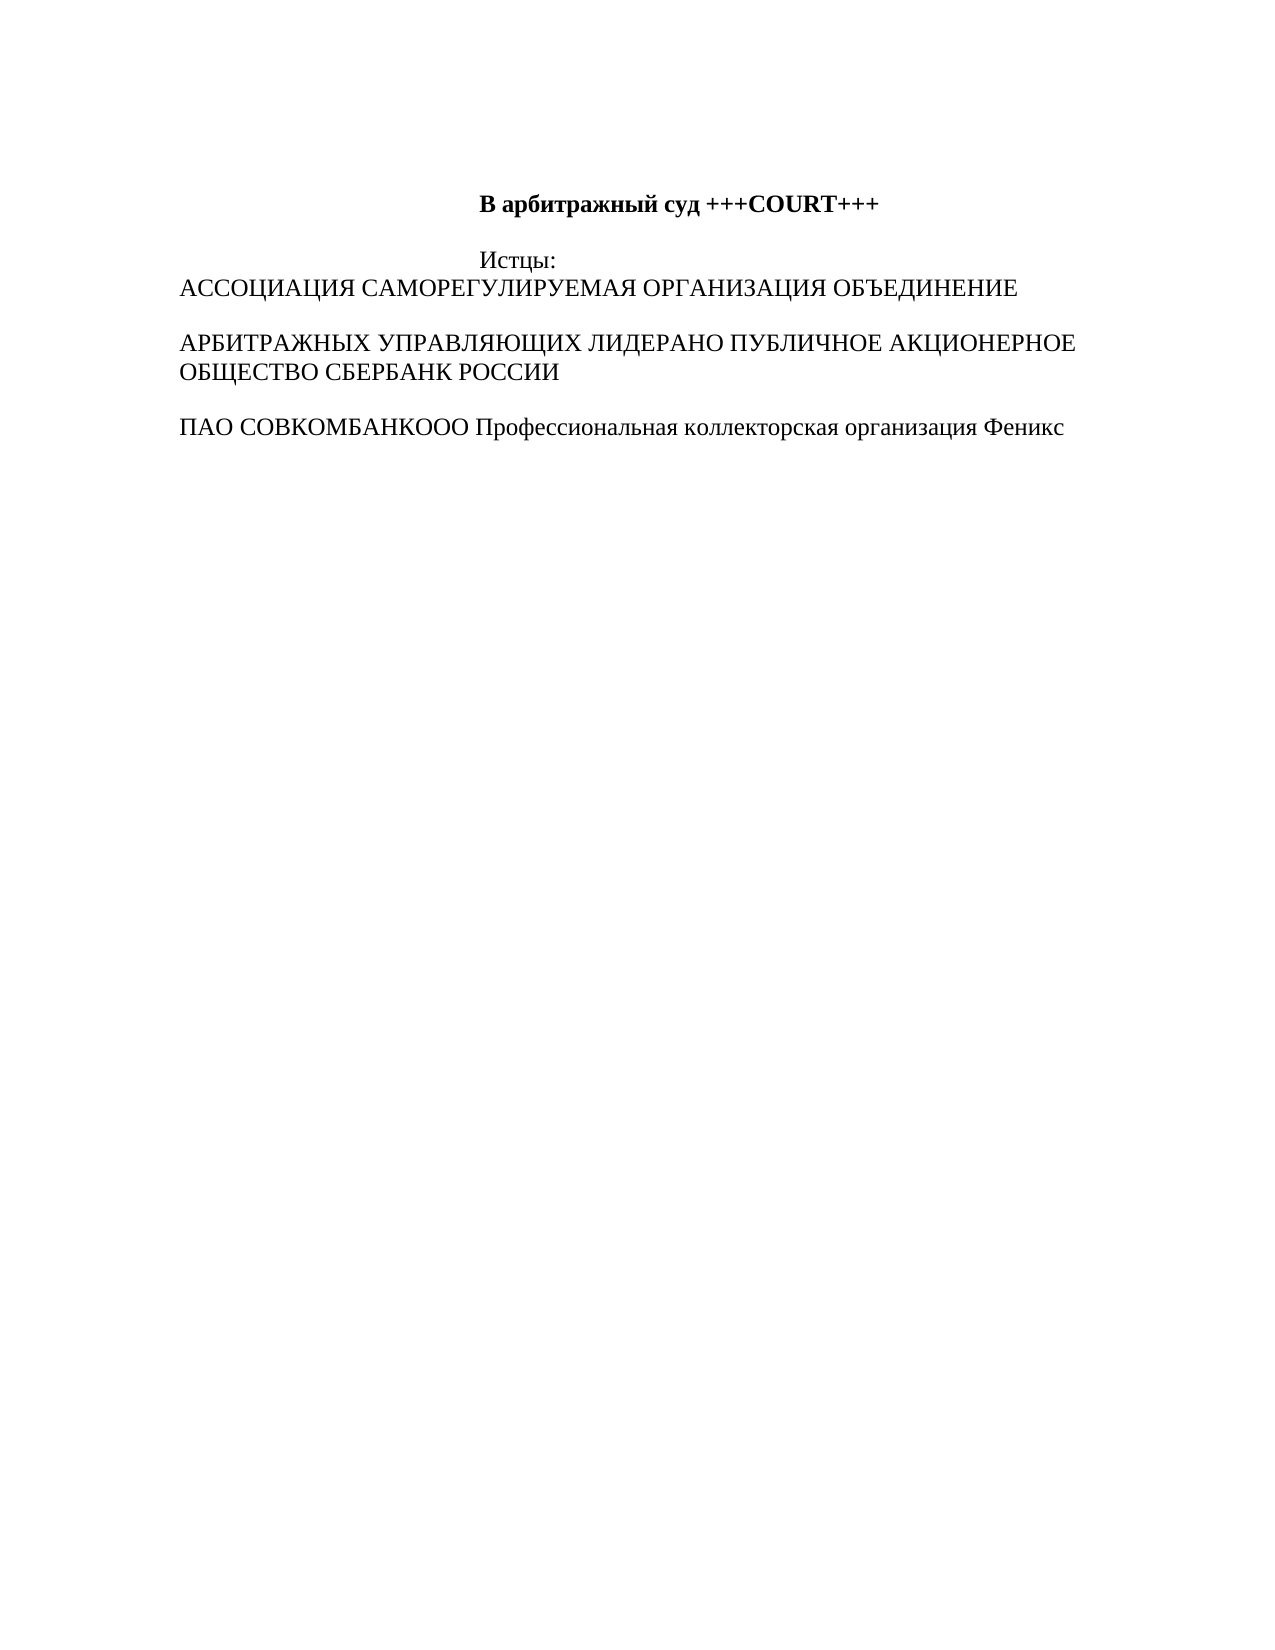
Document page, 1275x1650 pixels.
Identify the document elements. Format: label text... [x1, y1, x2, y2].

text Истцы: [179, 245, 1096, 273]
text В арбитражный суд +++COURT+++ [179, 189, 1096, 218]
text АРБИТРАЖНЫХ УПРАВЛЯЮЩИХ ЛИДЕРАНО ПУБЛИЧНОЕ АКЦИОНЕРНОЕ ОБЩЕСТВО СБЕРБАНК РОССИИ [179, 328, 1096, 386]
text ПАО СОВКОМБАНКООО Профессиональная коллекторская организация Феникс [179, 412, 1096, 441]
text АССОЦИАЦИЯ САМОРЕГУЛИРУЕМАЯ ОРГАНИЗАЦИЯ ОБЪЕДИНЕНИЕ [179, 273, 1096, 302]
